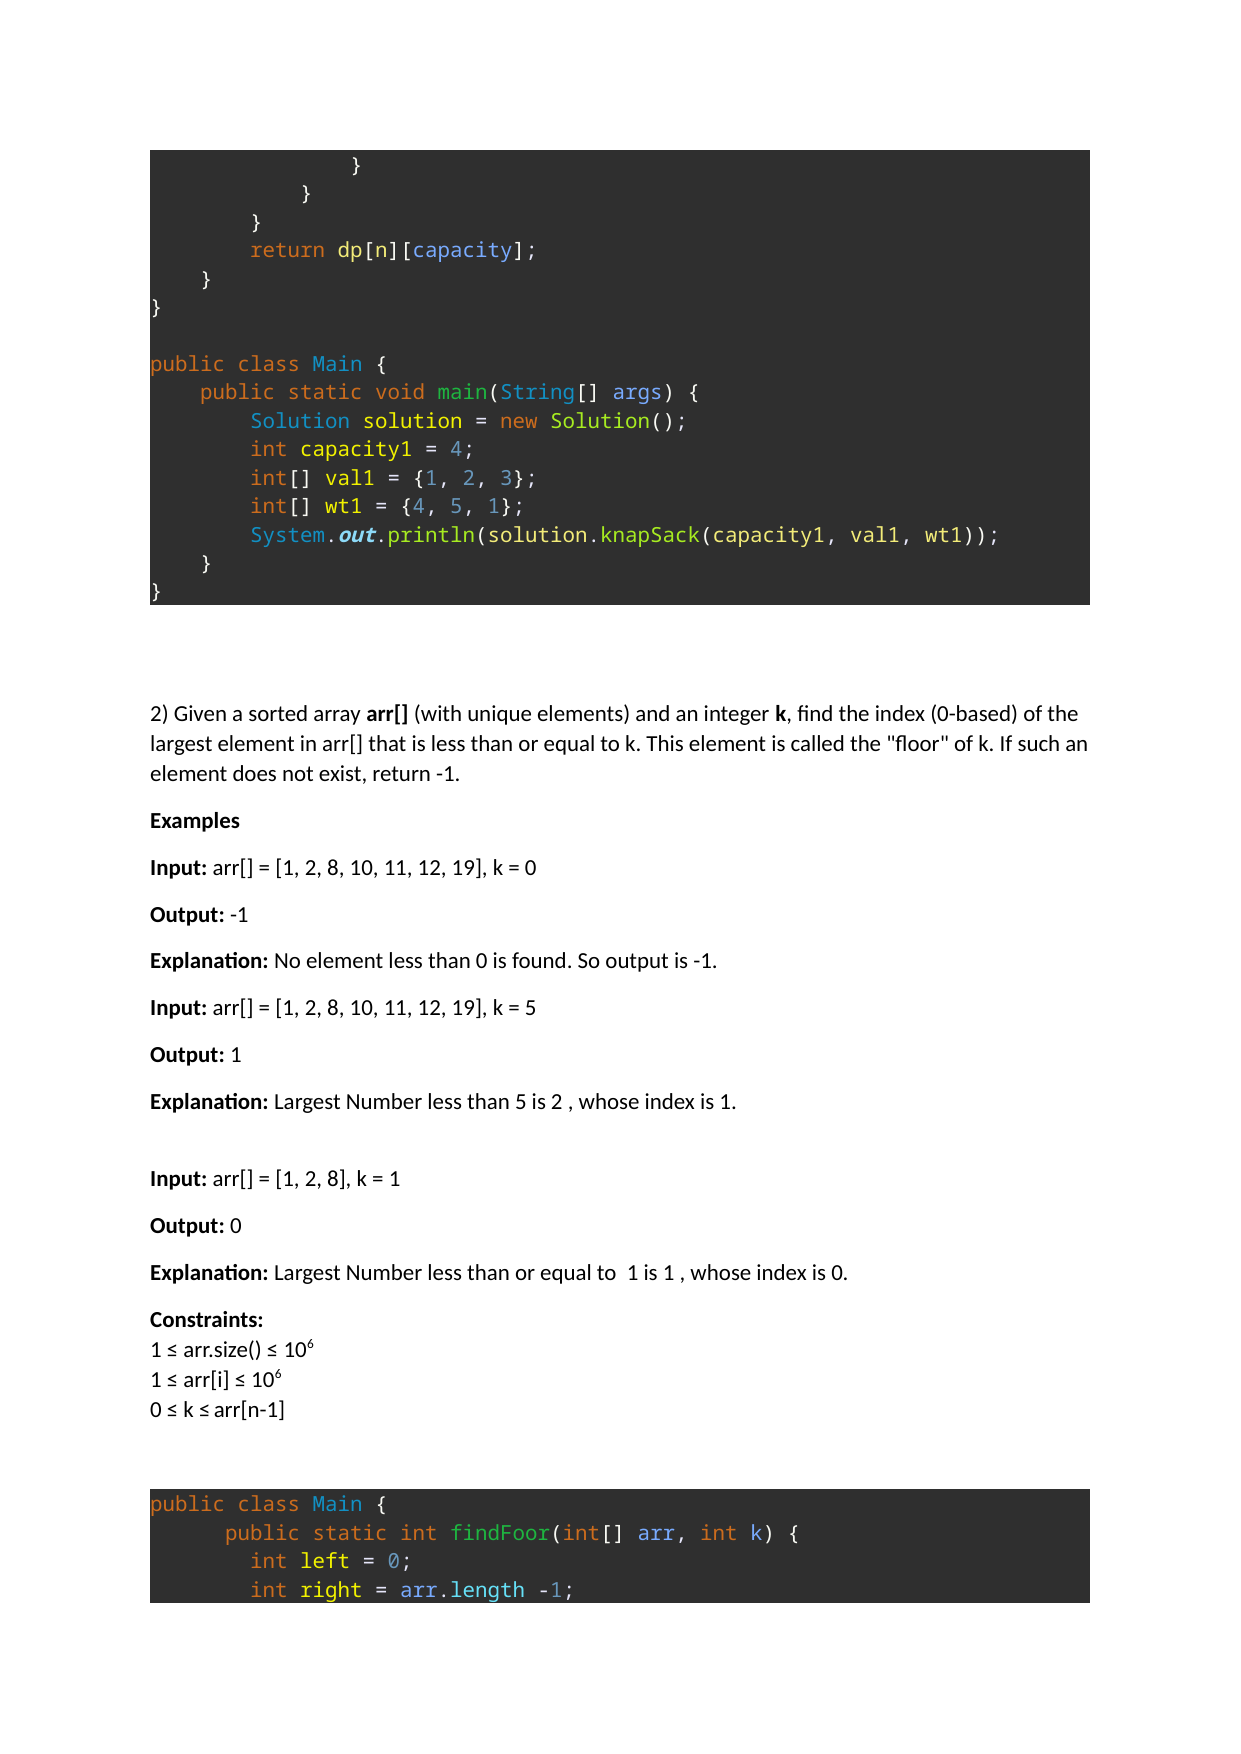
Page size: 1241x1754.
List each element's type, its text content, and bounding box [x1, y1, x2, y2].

text } [150, 150, 1090, 178]
text int right = arr.length -1; [150, 1575, 1090, 1603]
text Examples [150, 806, 1090, 834]
text Constraints: 1 ≤ arr.size() ≤ 106 1 ≤ arr[i] ≤ 106 0 ≤ k ≤ arr[n-1] [150, 1305, 1090, 1424]
text int[] wt1 = {4, 5, 1}; [150, 491, 1090, 520]
text 2) Given a sorted array arr[] (with unique elements) and an integer k, find the index (0-based) of the largest element in arr[] that is less than or equal to k. This element is called the "floor" of k. If such an element does not exist, return -1. [150, 699, 1090, 787]
text int[] val1 = {1, 2, 3}; [150, 463, 1090, 491]
text System.out.println(solution.knapSack(capacity1, val1, wt1)); [150, 520, 1090, 548]
text public static int findFoor(int[] arr, int k) { [150, 1518, 1090, 1546]
text Input: arr[] = [1, 2, 8, 10, 11, 12, 19], k = 5 [150, 993, 1090, 1022]
text Solution solution = new Solution(); [150, 406, 1090, 434]
text } [150, 577, 1090, 605]
text } [150, 178, 1090, 207]
text } [150, 264, 1090, 292]
text Explanation: Largest Number less than or equal to 1 is 1 , whose index is 0. [150, 1258, 1090, 1286]
text } [150, 207, 1090, 235]
text return dp[n][capacity]; [150, 235, 1090, 264]
text Input: arr[] = [1, 2, 8], k = 1 [150, 1164, 1090, 1192]
text Output: 0 [150, 1211, 1090, 1239]
text Output: 1 [150, 1040, 1090, 1068]
text public static void main(String[] args) { [150, 377, 1090, 406]
text Output: -1 [150, 900, 1090, 928]
text int capacity1 = 4; [150, 434, 1090, 463]
text } [150, 292, 1090, 321]
text public class Main { [150, 349, 1090, 377]
text Input: arr[] = [1, 2, 8, 10, 11, 12, 19], k = 0 [150, 853, 1090, 881]
text Explanation: Largest Number less than 5 is 2 , whose index is 1. [150, 1087, 1090, 1146]
text } [150, 548, 1090, 577]
text Explanation: No element less than 0 is found. So output is -1. [150, 947, 1090, 975]
text int left = 0; [150, 1546, 1090, 1575]
text public class Main { [150, 1489, 1090, 1518]
